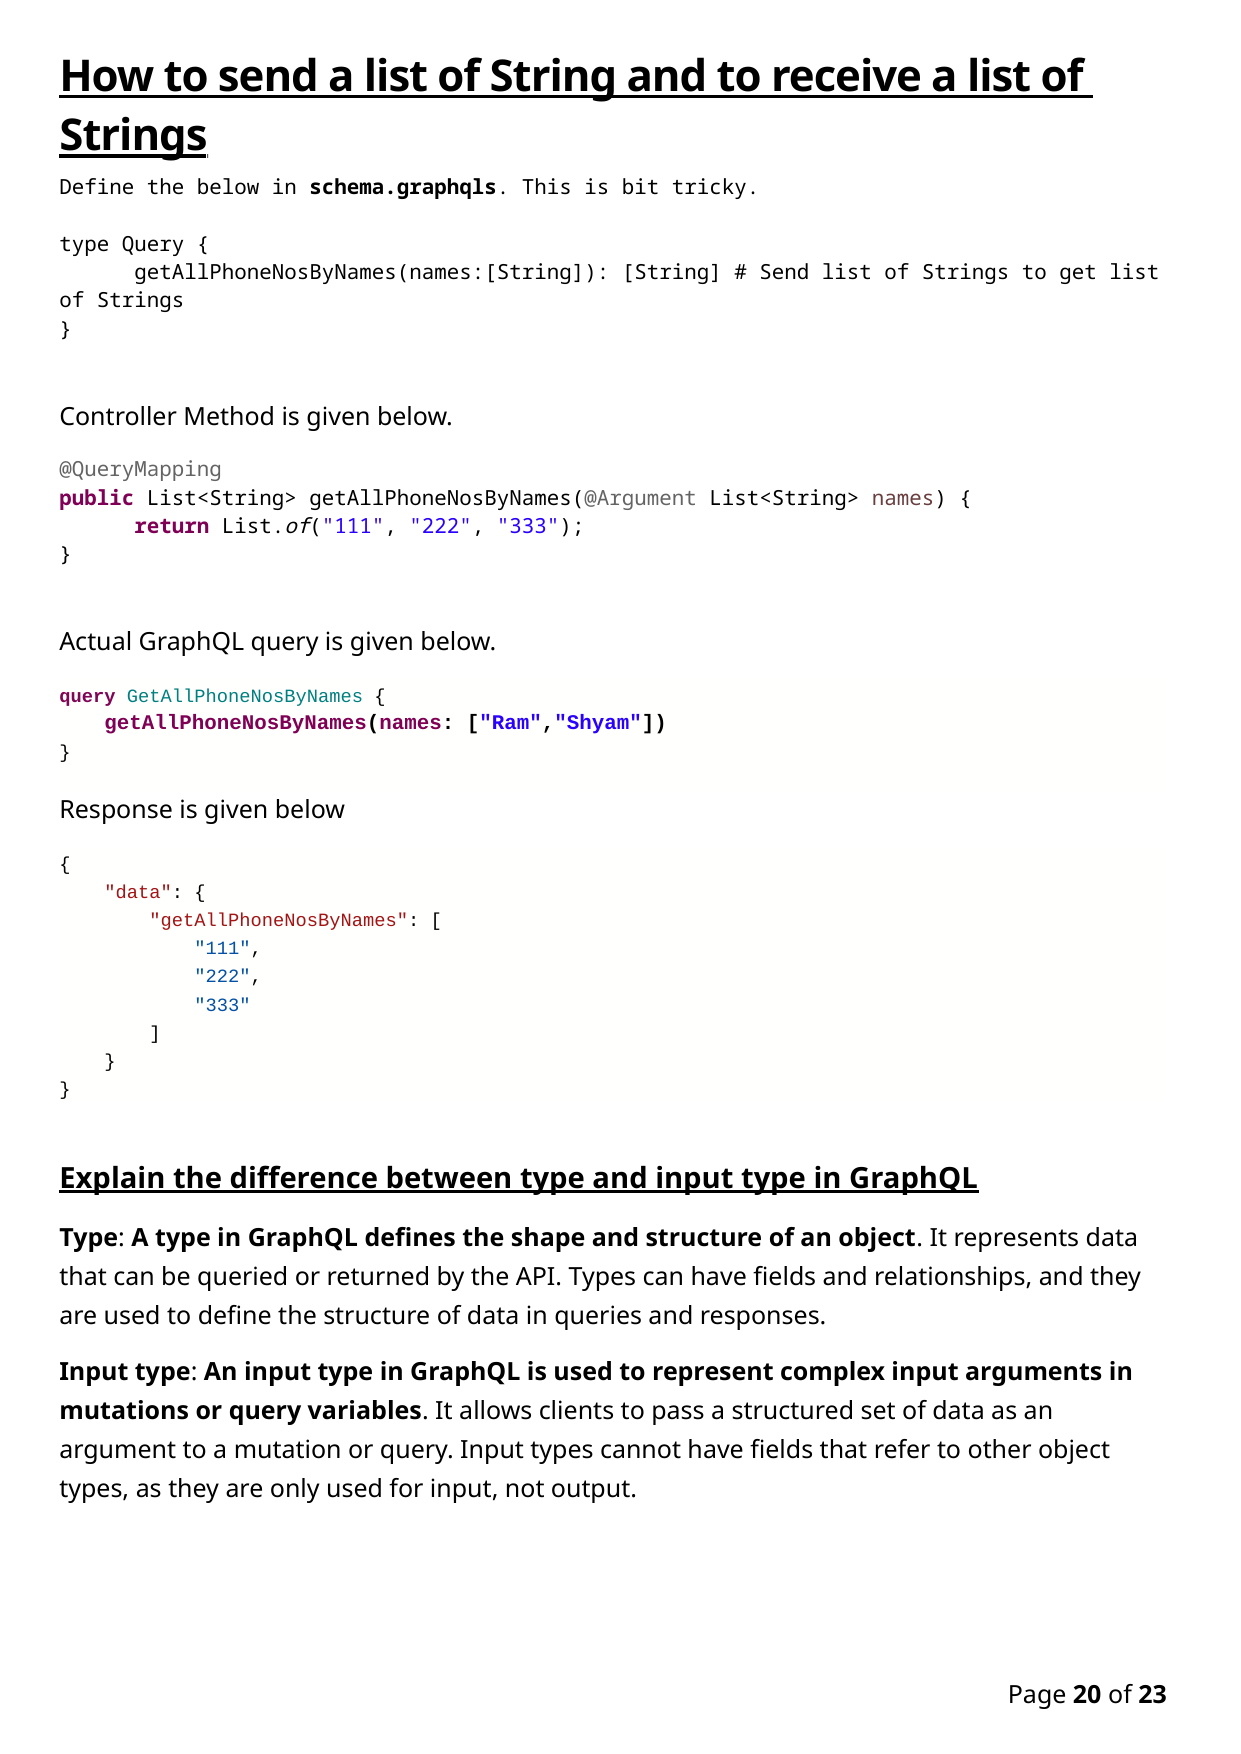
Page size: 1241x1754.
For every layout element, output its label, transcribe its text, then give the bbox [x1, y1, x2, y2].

text Controller Method is given below. [59, 398, 1167, 432]
text "data": { [59, 876, 1167, 904]
text Explain the difference between type and input type in GraphQL [59, 1157, 1167, 1197]
text "222", [59, 960, 1167, 988]
text "333" [59, 988, 1167, 1017]
text } [59, 736, 1167, 764]
text "111", [59, 932, 1167, 960]
text getAllPhoneNosByNames(names:[String]): [String] # Send list of Strings to get list of Strings [59, 257, 1167, 314]
text } [59, 1045, 1167, 1073]
text "getAllPhoneNosByNames": [ [59, 904, 1167, 932]
text ] [59, 1017, 1167, 1045]
text return List.of("111", "222", "333"); [59, 511, 1167, 539]
text public List<String> getAllPhoneNosByNames(@Argument List<String> names) { [59, 483, 1167, 511]
text Response is given below [59, 792, 1167, 826]
text { [59, 848, 1167, 876]
text query GetAllPhoneNosByNames { [59, 679, 1167, 708]
text Define the below in schema.graphqls. This is bit tricky. [59, 172, 1167, 200]
text } [59, 539, 1167, 568]
text Actual GraphQL query is given below. [59, 624, 1167, 658]
text } [59, 1073, 1167, 1101]
text Input type: An input type in GraphQL is used to represent complex input arguments in mutations or query variables. It allows clients to pass a structured set of data as an argument to a mutation or query. Input types cannot have fields that refer to other object types, as they are only used for input, not output. [59, 1353, 1167, 1505]
text getAllPhoneNosByNames(names: ["Ram","Shyam"]) [59, 708, 1167, 736]
title How to send a list of String and to receive a list of Strings [59, 44, 1167, 163]
text type Query { [59, 229, 1167, 257]
text Type: A type in GraphQL defines the shape and structure of an object. It represents data that can be queried or returned by the API. Types can have fields and relationships, and they are used to define the structure of data in queries and responses. [59, 1219, 1167, 1332]
text } [59, 314, 1167, 342]
text @QueryMapping [59, 454, 1167, 483]
